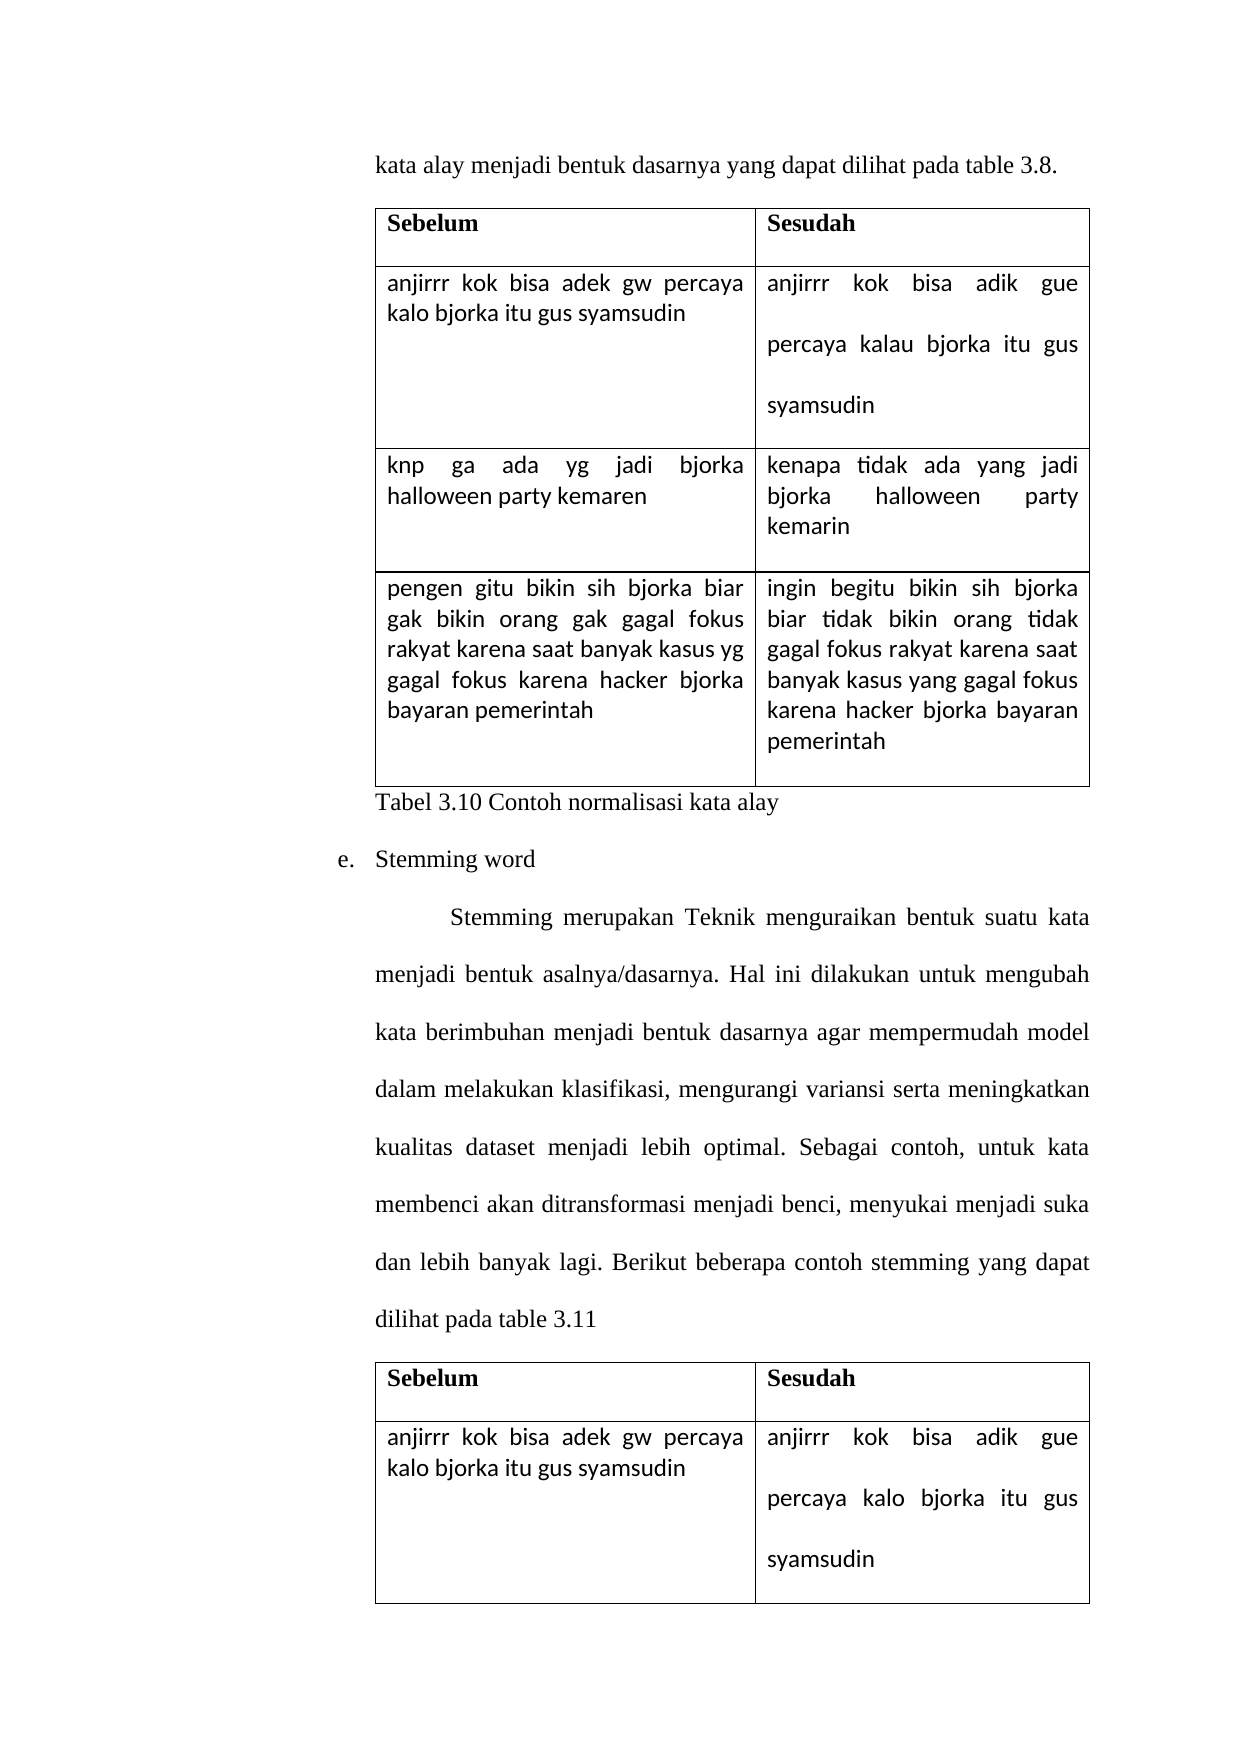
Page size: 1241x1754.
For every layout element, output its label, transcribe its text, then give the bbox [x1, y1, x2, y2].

table_cell anjirrr kok bisa adek gw percaya kalo bjorka itu gus syamsudin [376, 1422, 755, 1603]
table_cell ingin begitu bikin sih bjorka biar tidak bikin orang tidak gagal fokus rakyat karena saat banyak kasus yang gagal fokus karena hacker bjorka bayaran pemerintah [756, 573, 1089, 786]
table_cell anjirrr kok bisa adek gw percaya kalo bjorka itu gus syamsudin [376, 267, 755, 448]
table_cell kenapa tidak ada yang jadi bjorka halloween party kemarin [756, 449, 1089, 571]
list Stemming merupakan Teknik menguraikan bentuk suatu kata menjadi bentuk asalnya/dasarnya. Hal ini dilakukan untuk mengubah kata berimbuhan menjadi bentuk dasarnya agar mempermudah model dalam melakukan klasifikasi, mengurangi variansi serta meningkatkan kualitas dataset menjadi lebih optimal. Sebagai contoh, untuk kata membenci akan ditransformasi menjadi benci, menyukai menjadi suka dan lebih banyak lagi. Berikut beberapa contoh stemming yang dapat dilihat pada table 3.11 [375, 902, 1090, 1333]
table_cell pengen gitu bikin sih bjorka biar gak bikin orang gak gagal fokus rakyat karena saat banyak kasus yg gagal fokus karena hacker bjorka bayaran pemerintah [376, 573, 755, 786]
table_cell anjirrr kok bisa adik gue percaya kalo bjorka itu gus syamsudin [756, 1422, 1089, 1603]
table_header Sebelum [376, 209, 755, 266]
table_cell knp ga ada yg jadi bjorka halloween party kemaren [376, 449, 755, 571]
table_header Sesudah [756, 209, 1089, 266]
list Stemming word [337, 844, 1090, 873]
table_header Sebelum [376, 1363, 755, 1421]
list Tabel 3.10 Contoh normalisasi kata alay [375, 787, 1090, 816]
table_header Sesudah [756, 1363, 1089, 1421]
table_cell anjirrr kok bisa adik gue percaya kalau bjorka itu gus syamsudin [756, 267, 1089, 448]
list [375, 150, 1090, 179]
